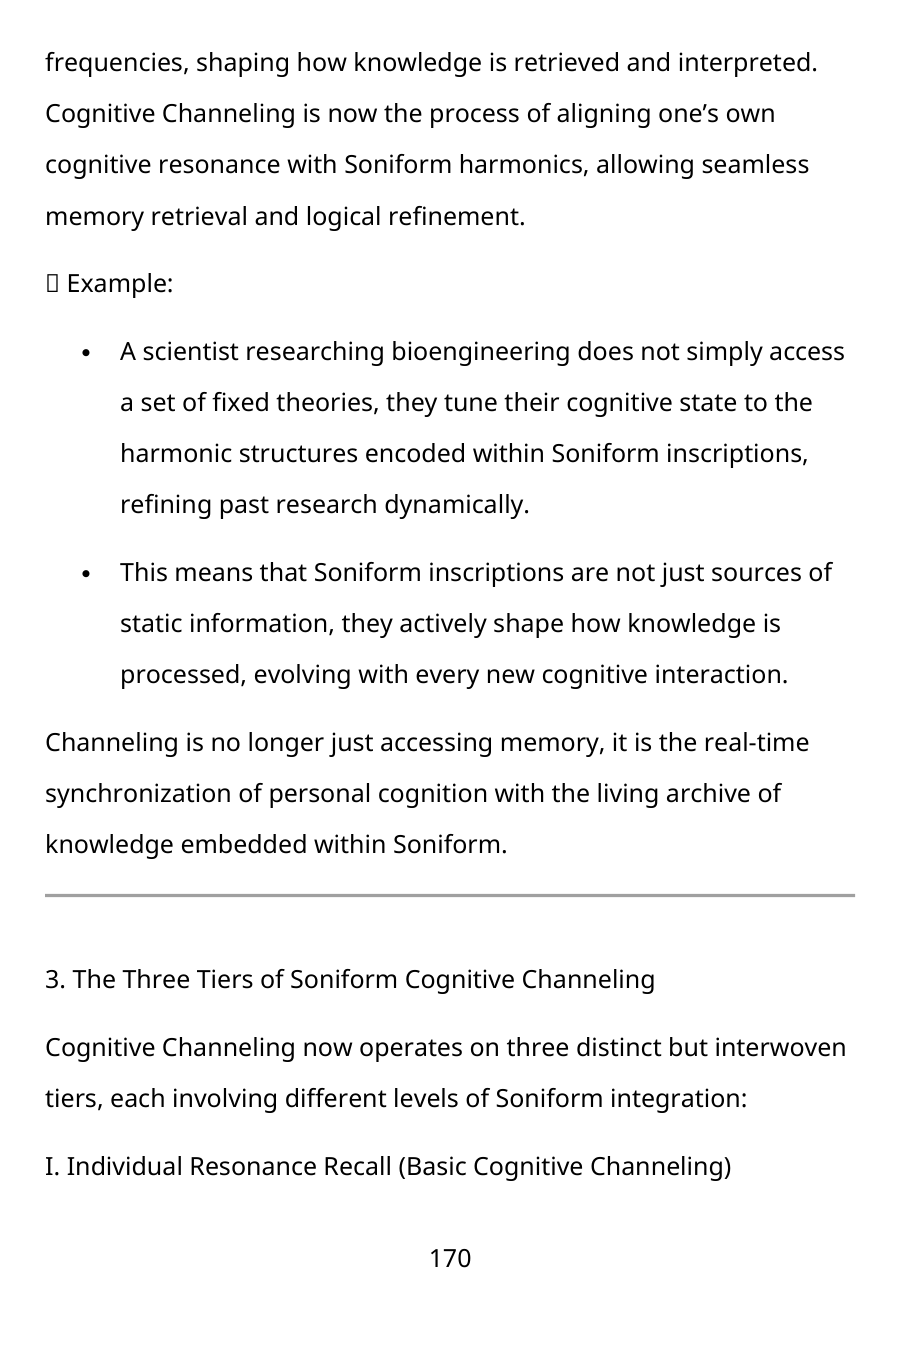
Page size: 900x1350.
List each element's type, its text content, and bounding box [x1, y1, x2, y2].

text Cognitive Channeling now operates on three distinct but interwoven tiers, each involving different levels of Soniform integration: [45, 1029, 855, 1114]
text 3. The Three Tiers of Soniform Cognitive Channeling [45, 962, 855, 996]
text Channeling is no longer just accessing memory, it is the real-time synchronization of personal cognition with the living archive of knowledge embedded within Soniform. [45, 724, 855, 860]
list A scientist researching bioengineering does not simply access a set of fixed theories, they tune their cognitive state to the harmonic structures encoded within Soniform inscriptions, refining past research dynamically. [82, 333, 855, 521]
text I. Individual Resonance Recall (Basic Cognitive Channeling) [45, 1148, 855, 1182]
list This means that Soniform inscriptions are not just sources of static information, they actively shape how knowledge is processed, evolving with every new cognitive interaction. [82, 554, 855, 691]
text 🔹 Example: [45, 266, 855, 300]
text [45, 45, 855, 232]
